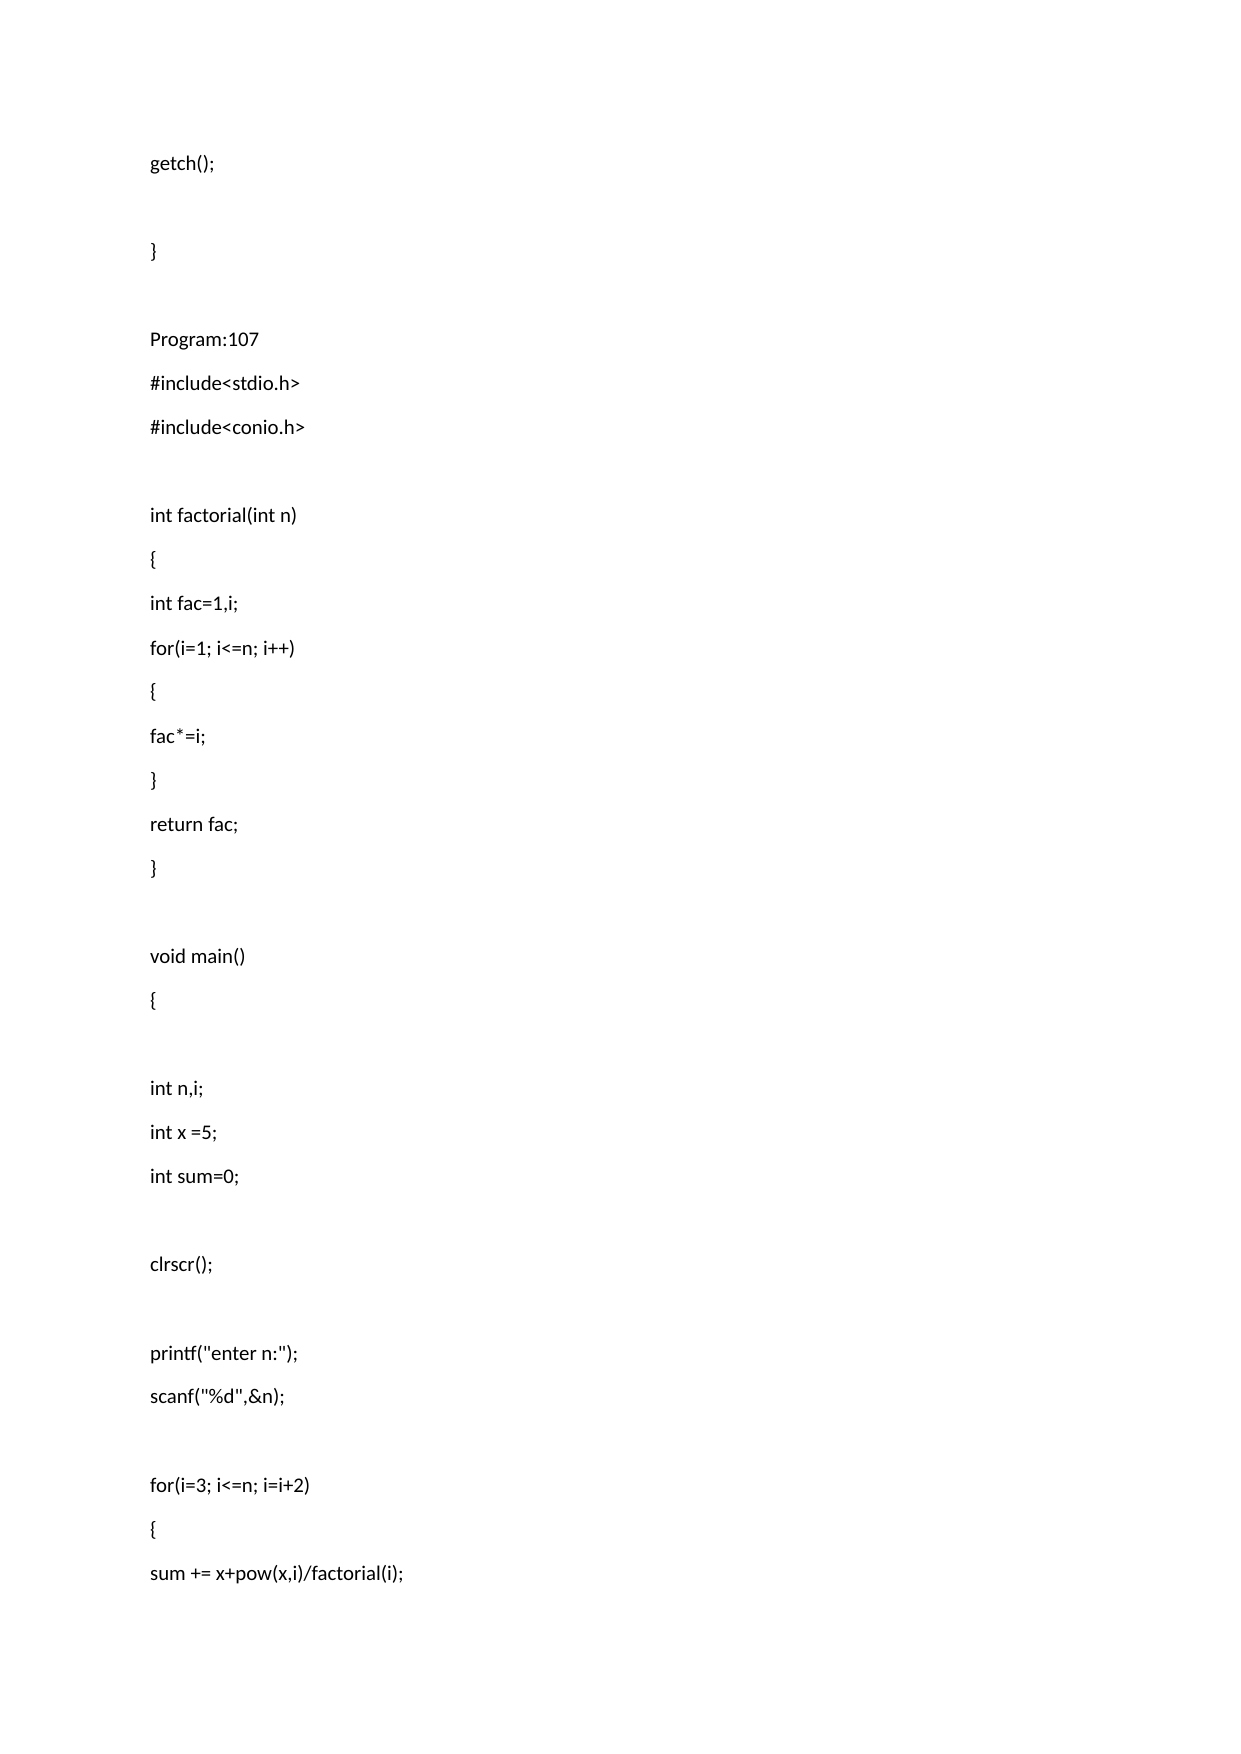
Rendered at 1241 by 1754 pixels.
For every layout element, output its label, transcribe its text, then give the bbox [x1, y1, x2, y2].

text void main() [150, 943, 1090, 968]
text int sum=0; [150, 1163, 1090, 1189]
text int x =5; [150, 1119, 1090, 1145]
text int fac=1,i; [150, 591, 1090, 616]
text for(i=1; i<=n; i++) [150, 635, 1090, 660]
text #include<conio.h> [150, 414, 1090, 440]
text for(i=3; i<=n; i=i+2) [150, 1472, 1090, 1497]
text } [150, 855, 1090, 880]
text sum += x+pow(x,i)/factorial(i); [150, 1560, 1090, 1585]
text { [150, 679, 1090, 704]
text return fac; [150, 811, 1090, 836]
text } [150, 238, 1090, 263]
text { [150, 547, 1090, 572]
text { [150, 1516, 1090, 1541]
text scanf("%d",&n); [150, 1384, 1090, 1409]
text int factorial(int n) [150, 502, 1090, 528]
text clrscr(); [150, 1252, 1090, 1277]
text int n,i; [150, 1075, 1090, 1101]
text } [150, 767, 1090, 792]
text { [150, 987, 1090, 1013]
text fac*=i; [150, 723, 1090, 748]
text printf("enter n:"); [150, 1340, 1090, 1365]
text Program:107 [150, 326, 1090, 352]
text getch(); [150, 150, 1090, 175]
text #include<stdio.h> [150, 370, 1090, 396]
